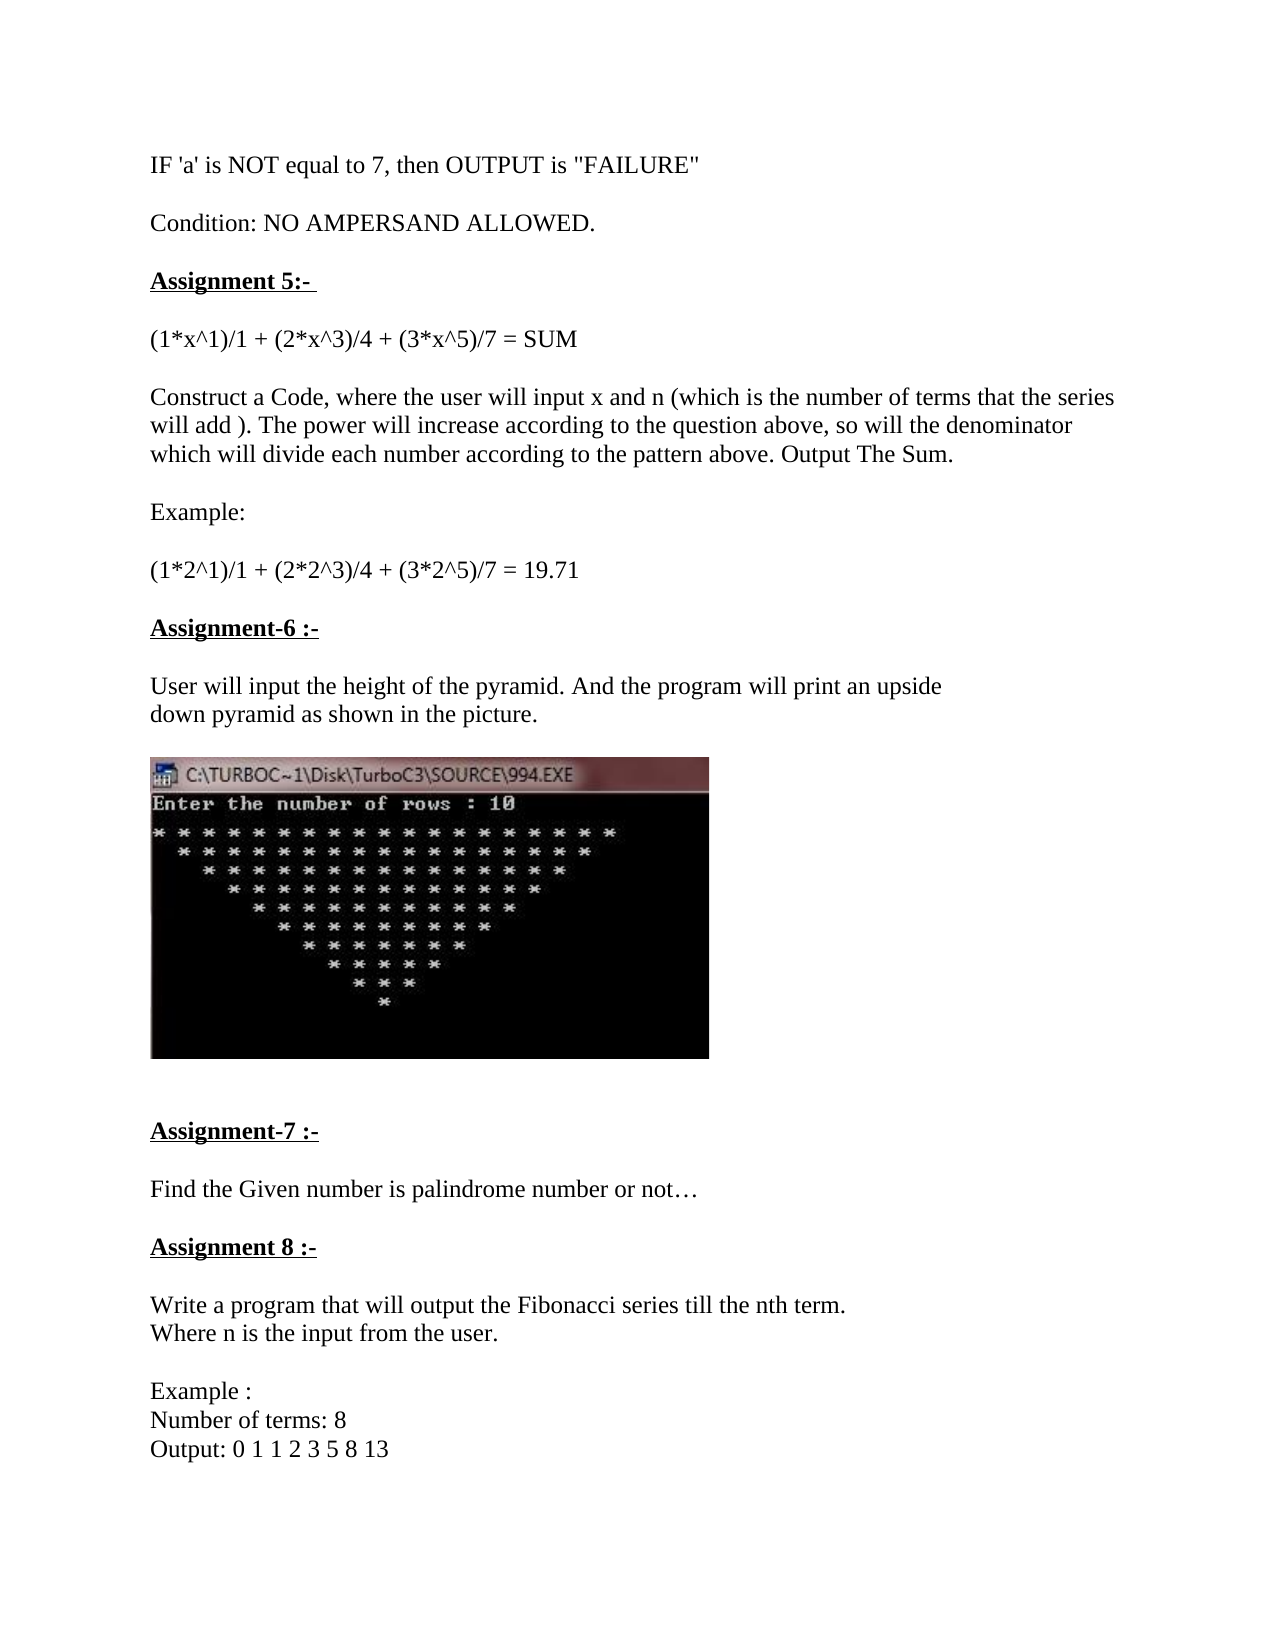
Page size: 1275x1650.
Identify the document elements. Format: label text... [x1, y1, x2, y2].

text Assignment-6 :- [150, 613, 1125, 642]
text Write a program that will output the Fibonacci series till the nth term. Where n is the input from the user. [150, 1290, 1125, 1347]
text Assignment 5:- [150, 266, 1125, 294]
text (1*x^1)/1 + (2*x^3)/4 + (3*x^5)/7 = SUM [150, 324, 1125, 352]
text IF 'a' is NOT equal to 7, then OUTPUT is "FAILURE" [150, 150, 1125, 179]
text Example : Number of terms: 8 Output: 0 1 1 2 3 5 8 13 [150, 1376, 1125, 1463]
text Assignment 8 :- [150, 1232, 1125, 1261]
text (1*2^1)/1 + (2*2^3)/4 + (3*2^5)/7 = 19.71 [150, 555, 1125, 584]
text Condition: NO AMPERSAND ALLOWED. [150, 208, 1125, 237]
text User will input the height of the pyramid. And the program will print an upside down pyramid as shown in the picture. [150, 671, 1125, 728]
text Assignment-7 :- [150, 1116, 1125, 1145]
text Example: [150, 497, 1125, 526]
picture [150, 757, 710, 1059]
text Find the Given number is palindrome number or not… [150, 1174, 1125, 1203]
text Construct a Code, where the user will input x and n (which is the number of terms that the series will add ). The power will increase according to the question above, so will the denominator which will divide each number according to the pattern above. Output The Sum. [150, 382, 1125, 468]
